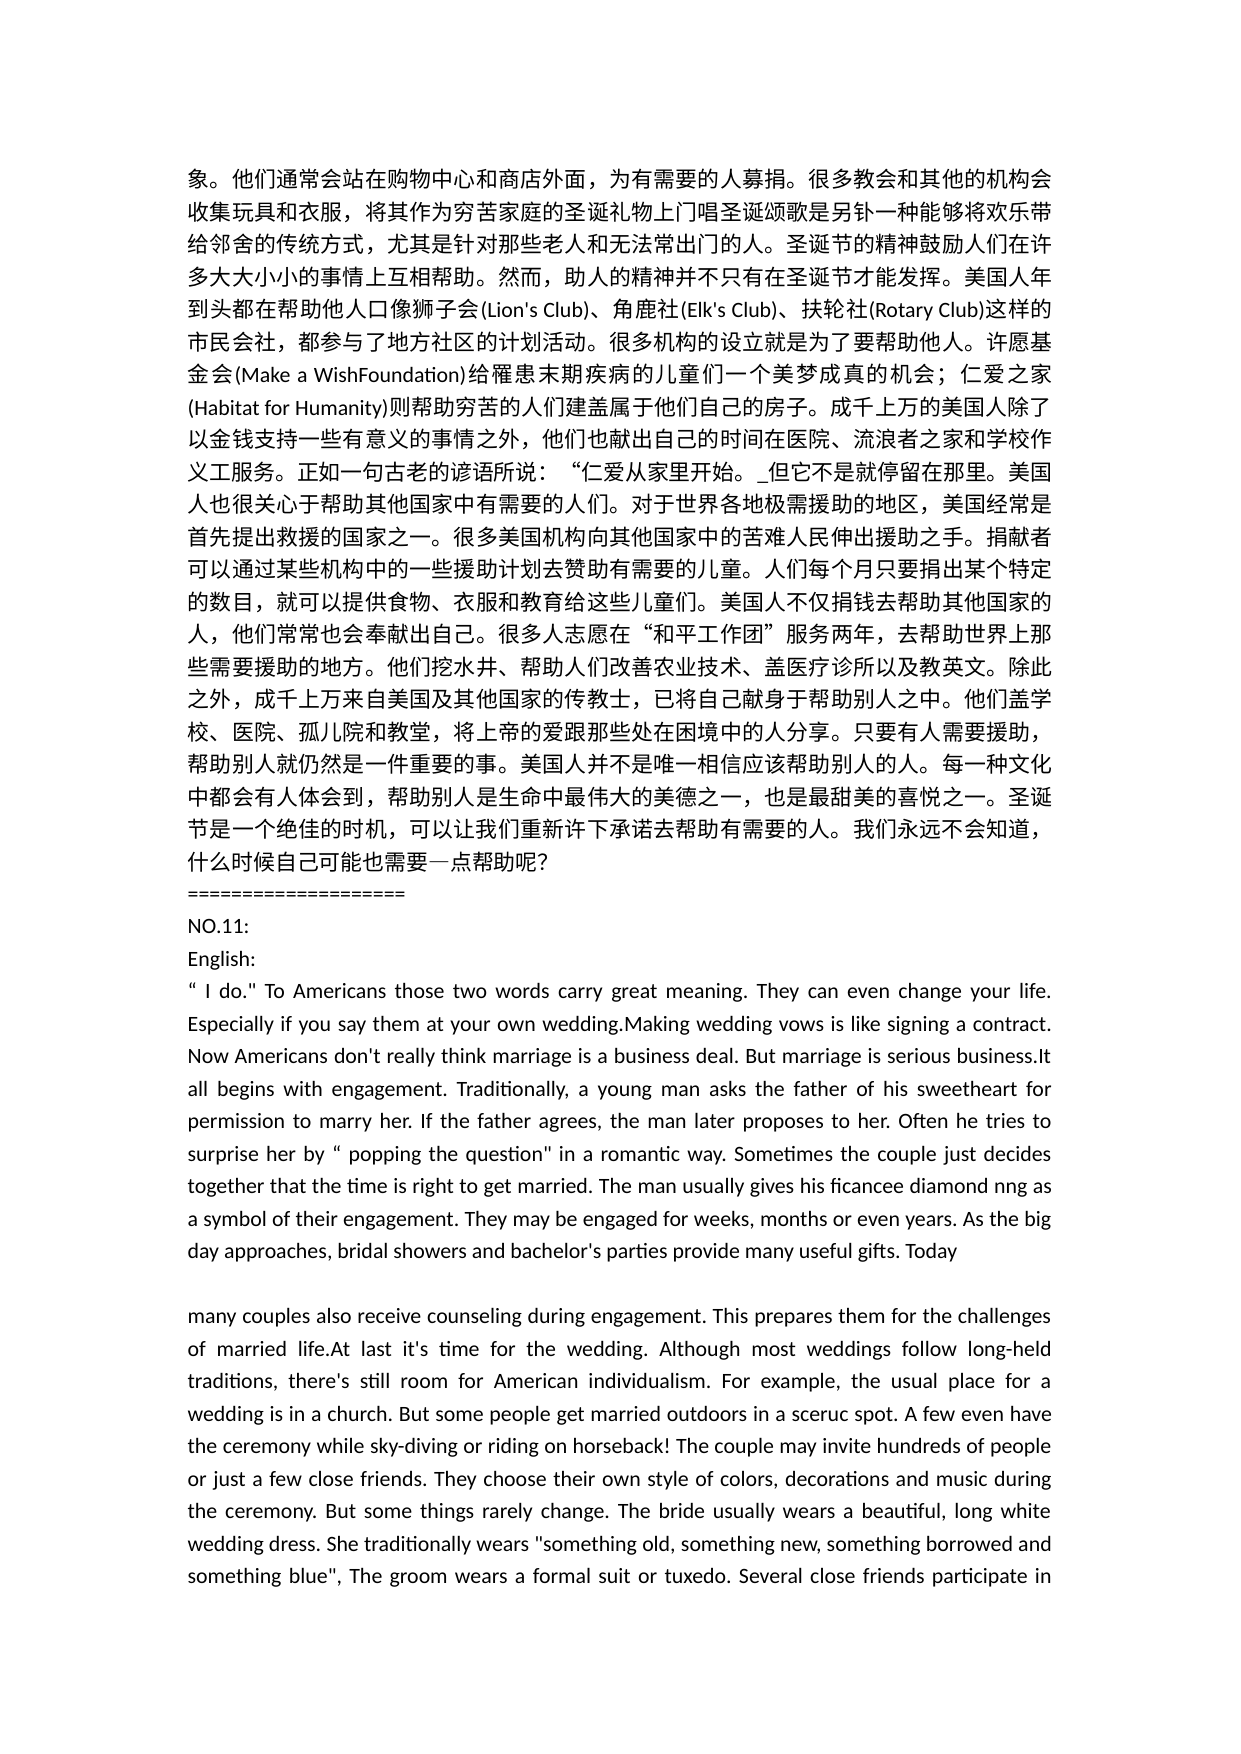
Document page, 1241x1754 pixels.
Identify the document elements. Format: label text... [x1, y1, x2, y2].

text ==================== [187, 877, 1053, 909]
text “ I do." To Americans those two words carry great meaning. They can even change your life. Especially if you say them at your own wedding.Making wedding vows is like signing a contract. Now Americans don't really think marriage is a business deal. But marriage is serious business.It all begins with engagement. Traditionally, a young man asks the father of his sweetheart for permission to marry her. If the father agrees, the man later proposes to her. Often he tries to surprise her by “ popping the question" in a romantic way. Sometimes the couple just decides together that the time is right to get married. The man usually gives his ficancee diamond nng as a symbol of their engagement. They may be engaged for weeks, months or even years. As the big day approaches, bridal showers and bachelor's parties provide many useful gifts. Today [187, 974, 1053, 1267]
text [187, 162, 1053, 877]
text NO.11: [187, 909, 1053, 942]
text English: [187, 942, 1053, 974]
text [187, 1299, 1053, 1592]
